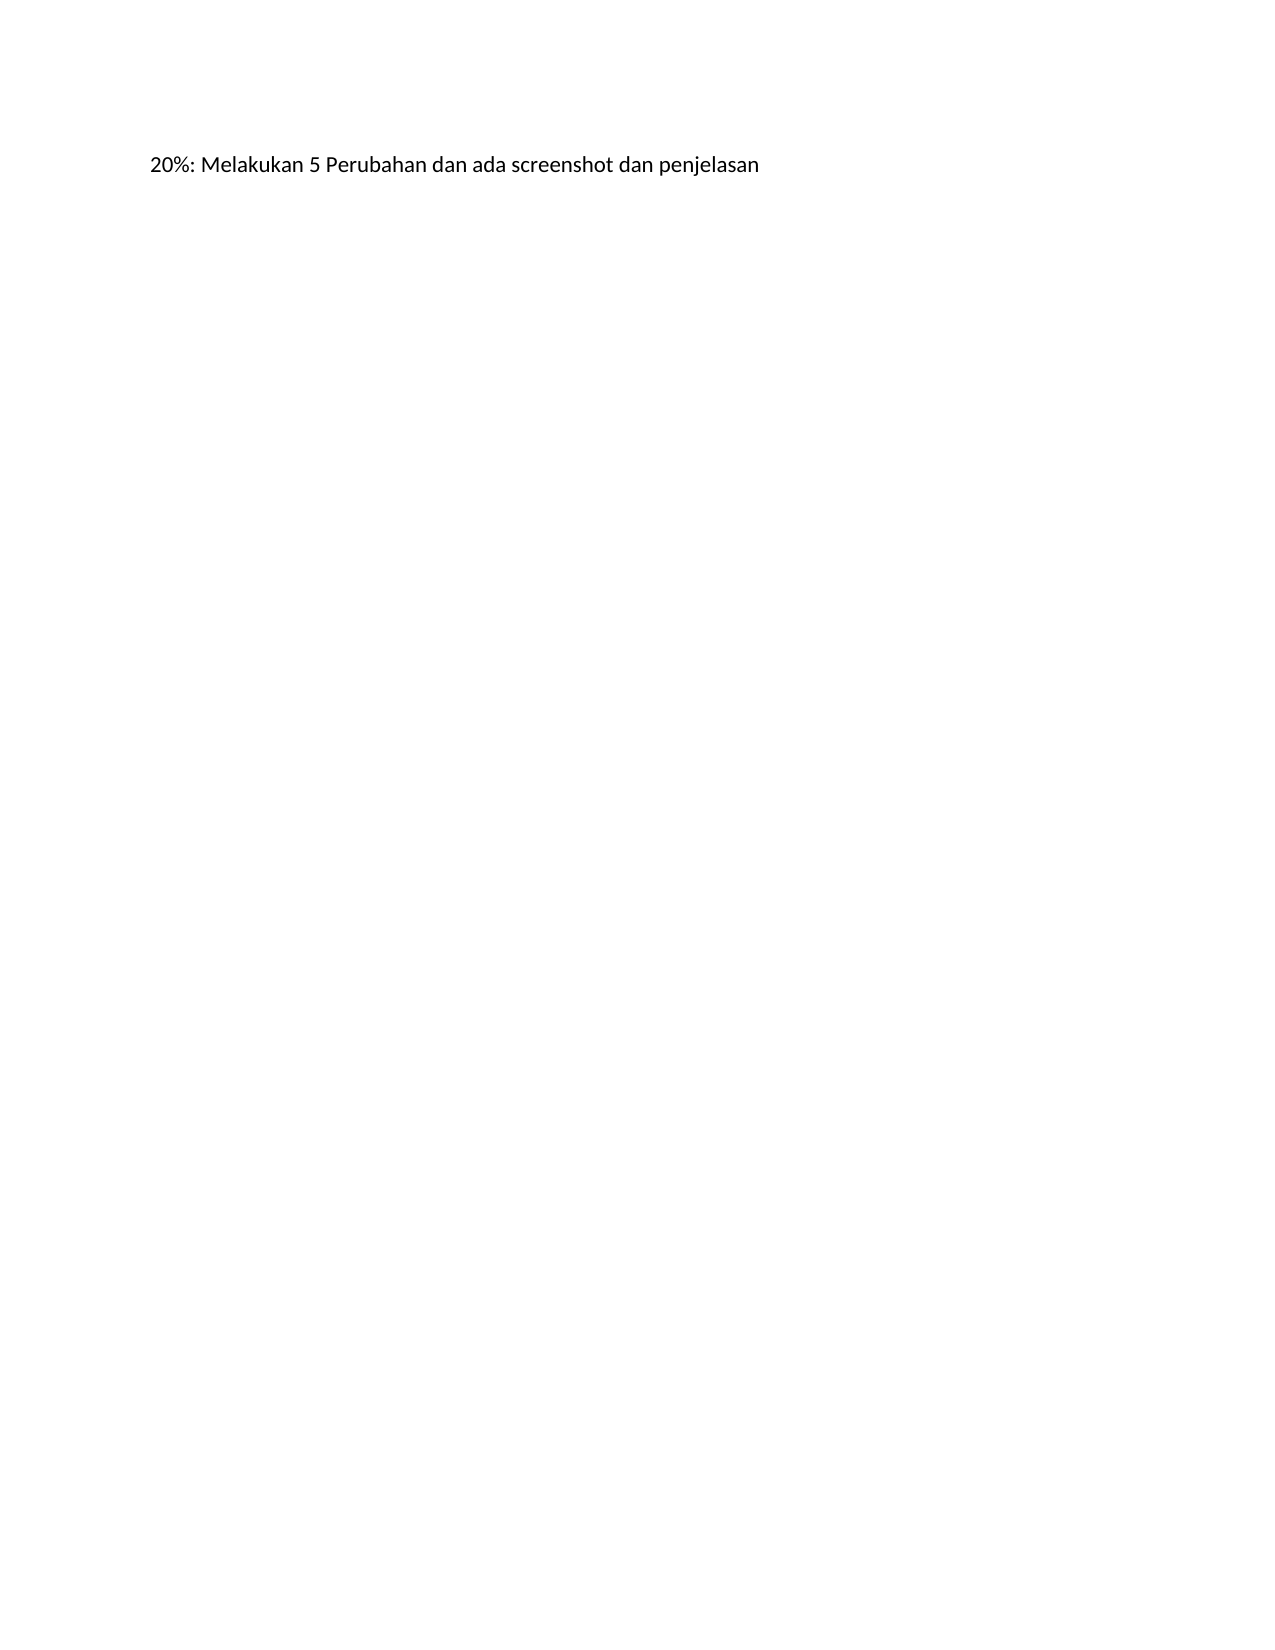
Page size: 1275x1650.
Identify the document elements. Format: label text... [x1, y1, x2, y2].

text 20%: Melakukan 5 Perubahan dan ada screenshot dan penjelasan [150, 150, 1125, 178]
